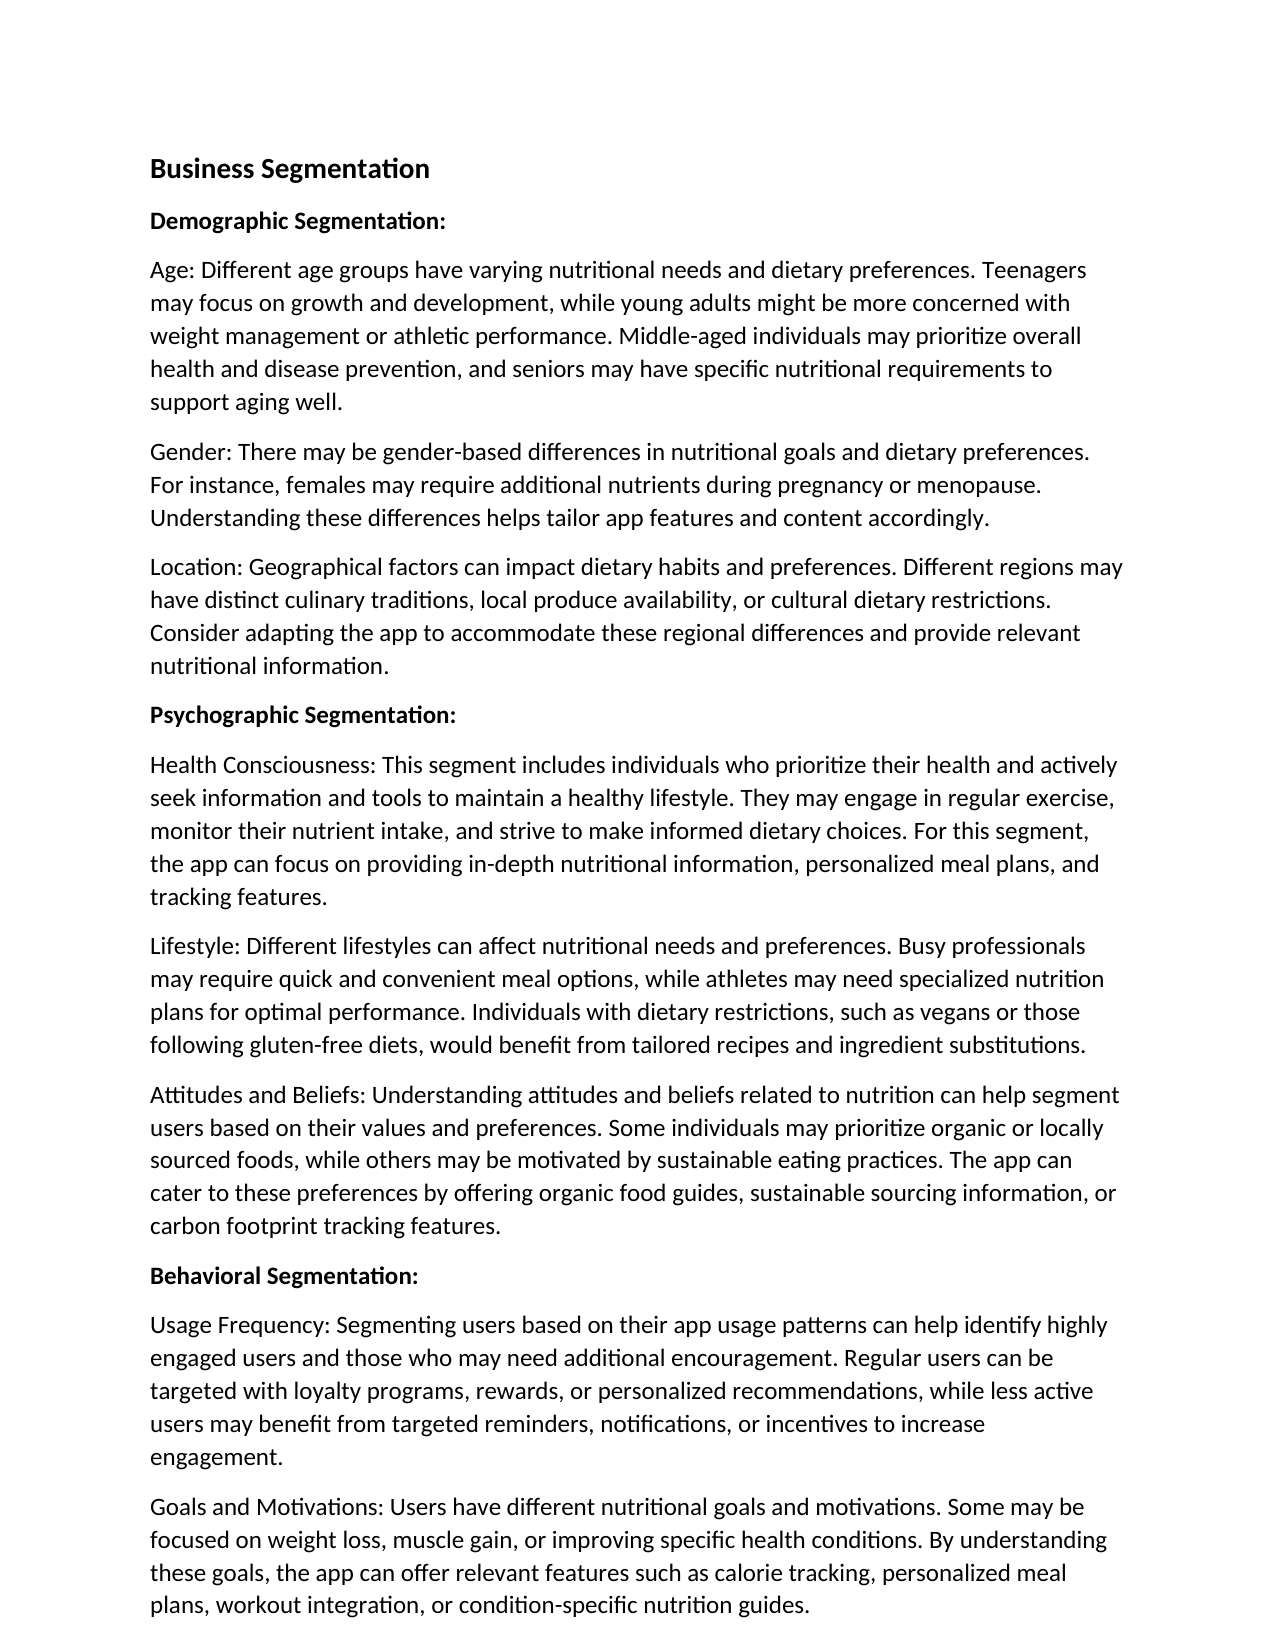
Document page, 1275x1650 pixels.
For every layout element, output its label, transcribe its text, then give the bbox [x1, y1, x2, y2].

text Demographic Segmentation: [150, 205, 1125, 236]
text Age: Different age groups have varying nutritional needs and dietary preferences. Teenagers may focus on growth and development, while young adults might be more concerned with weight management or athletic performance. Middle-aged individuals may prioritize overall health and disease prevention, and seniors may have specific nutritional requirements to support aging well. [150, 255, 1125, 417]
text Gender: There may be gender-based differences in nutritional goals and dietary preferences. For instance, females may require additional nutrients during pregnancy or menopause. Understanding these differences helps tailor app features and content accordingly. [150, 436, 1125, 532]
text Goals and Motivations: Users have different nutritional goals and motivations. Some may be focused on weight loss, muscle gain, or improving specific health conditions. By understanding these goals, the app can offer relevant features such as calorie tracking, personalized meal plans, workout integration, or condition-specific nutrition guides. [150, 1491, 1125, 1620]
text Behavioral Segmentation: [150, 1260, 1125, 1291]
text Lifestyle: Different lifestyles can affect nutritional needs and preferences. Busy professionals may require quick and convenient meal options, while athletes may need specialized nutrition plans for optimal performance. Individuals with dietary restrictions, such as vegans or those following gluten-free diets, would benefit from tailored recipes and ingredient substitutions. [150, 931, 1125, 1060]
text Health Consciousness: This segment includes individuals who prioritize their health and actively seek information and tools to maintain a healthy lifestyle. They may engage in regular exercise, monitor their nutrient intake, and strive to make informed dietary choices. For this segment, the app can focus on providing in-depth nutritional information, personalized meal plans, and tracking features. [150, 749, 1125, 911]
text Location: Geographical factors can impact dietary habits and preferences. Different regions may have distinct culinary traditions, local produce availability, or cultural dietary restrictions. Consider adapting the app to accommodate these regional differences and provide relevant nutritional information. [150, 551, 1125, 681]
text Attitudes and Beliefs: Understanding attitudes and beliefs related to nutrition can help segment users based on their values and preferences. Some individuals may prioritize organic or locally sourced foods, while others may be motivated by sustainable eating practices. The app can cater to these preferences by offering organic food guides, sustainable sourcing information, or carbon footprint tracking features. [150, 1079, 1125, 1241]
text Psychographic Segmentation: [150, 700, 1125, 730]
text Usage Frequency: Segmenting users based on their app usage patterns can help identify highly engaged users and those who may need additional encouragement. Regular users can be targeted with loyalty programs, rewards, or personalized recommendations, while less active users may benefit from targeted reminders, notifications, or incentives to increase engagement. [150, 1310, 1125, 1472]
text Business Segmentation [150, 150, 1125, 186]
